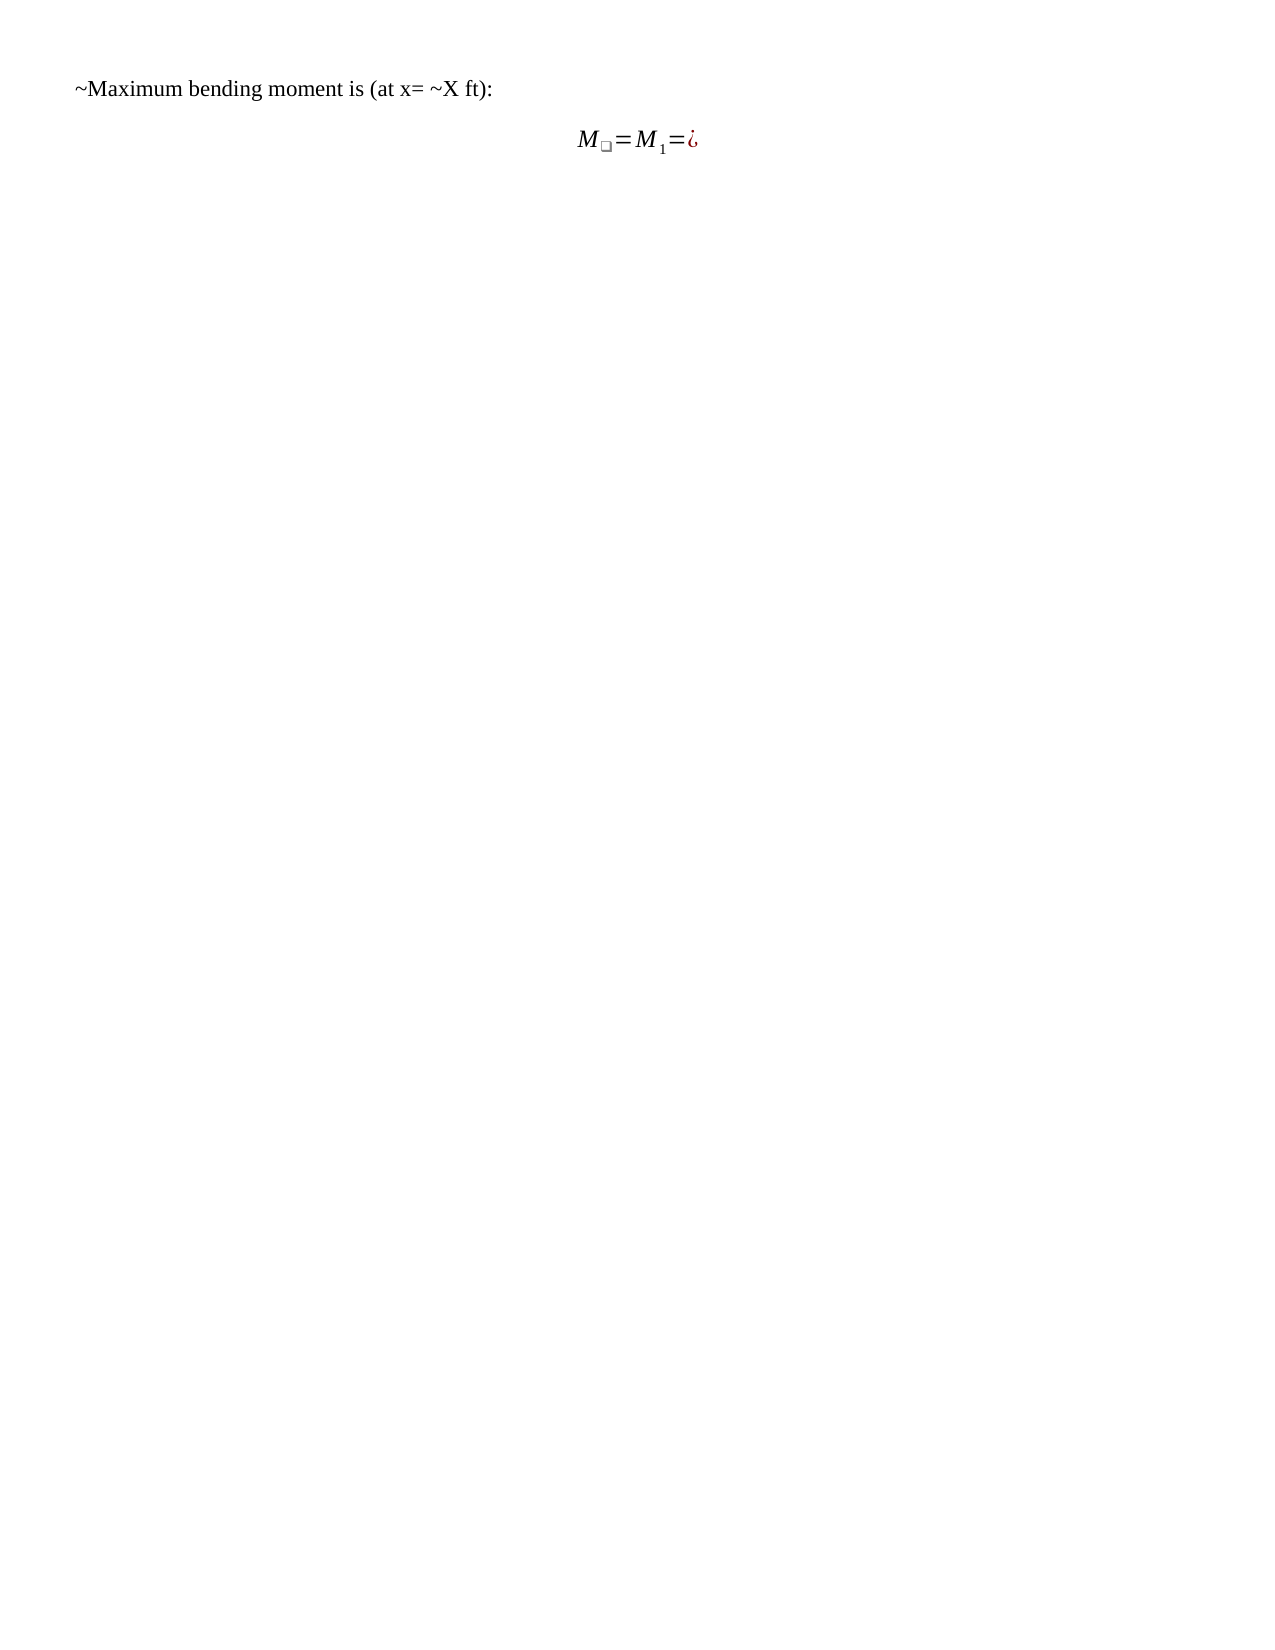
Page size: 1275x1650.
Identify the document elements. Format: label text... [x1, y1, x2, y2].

text ~Maximum bending moment is (at x= ~X ft): [75, 75, 1200, 101]
